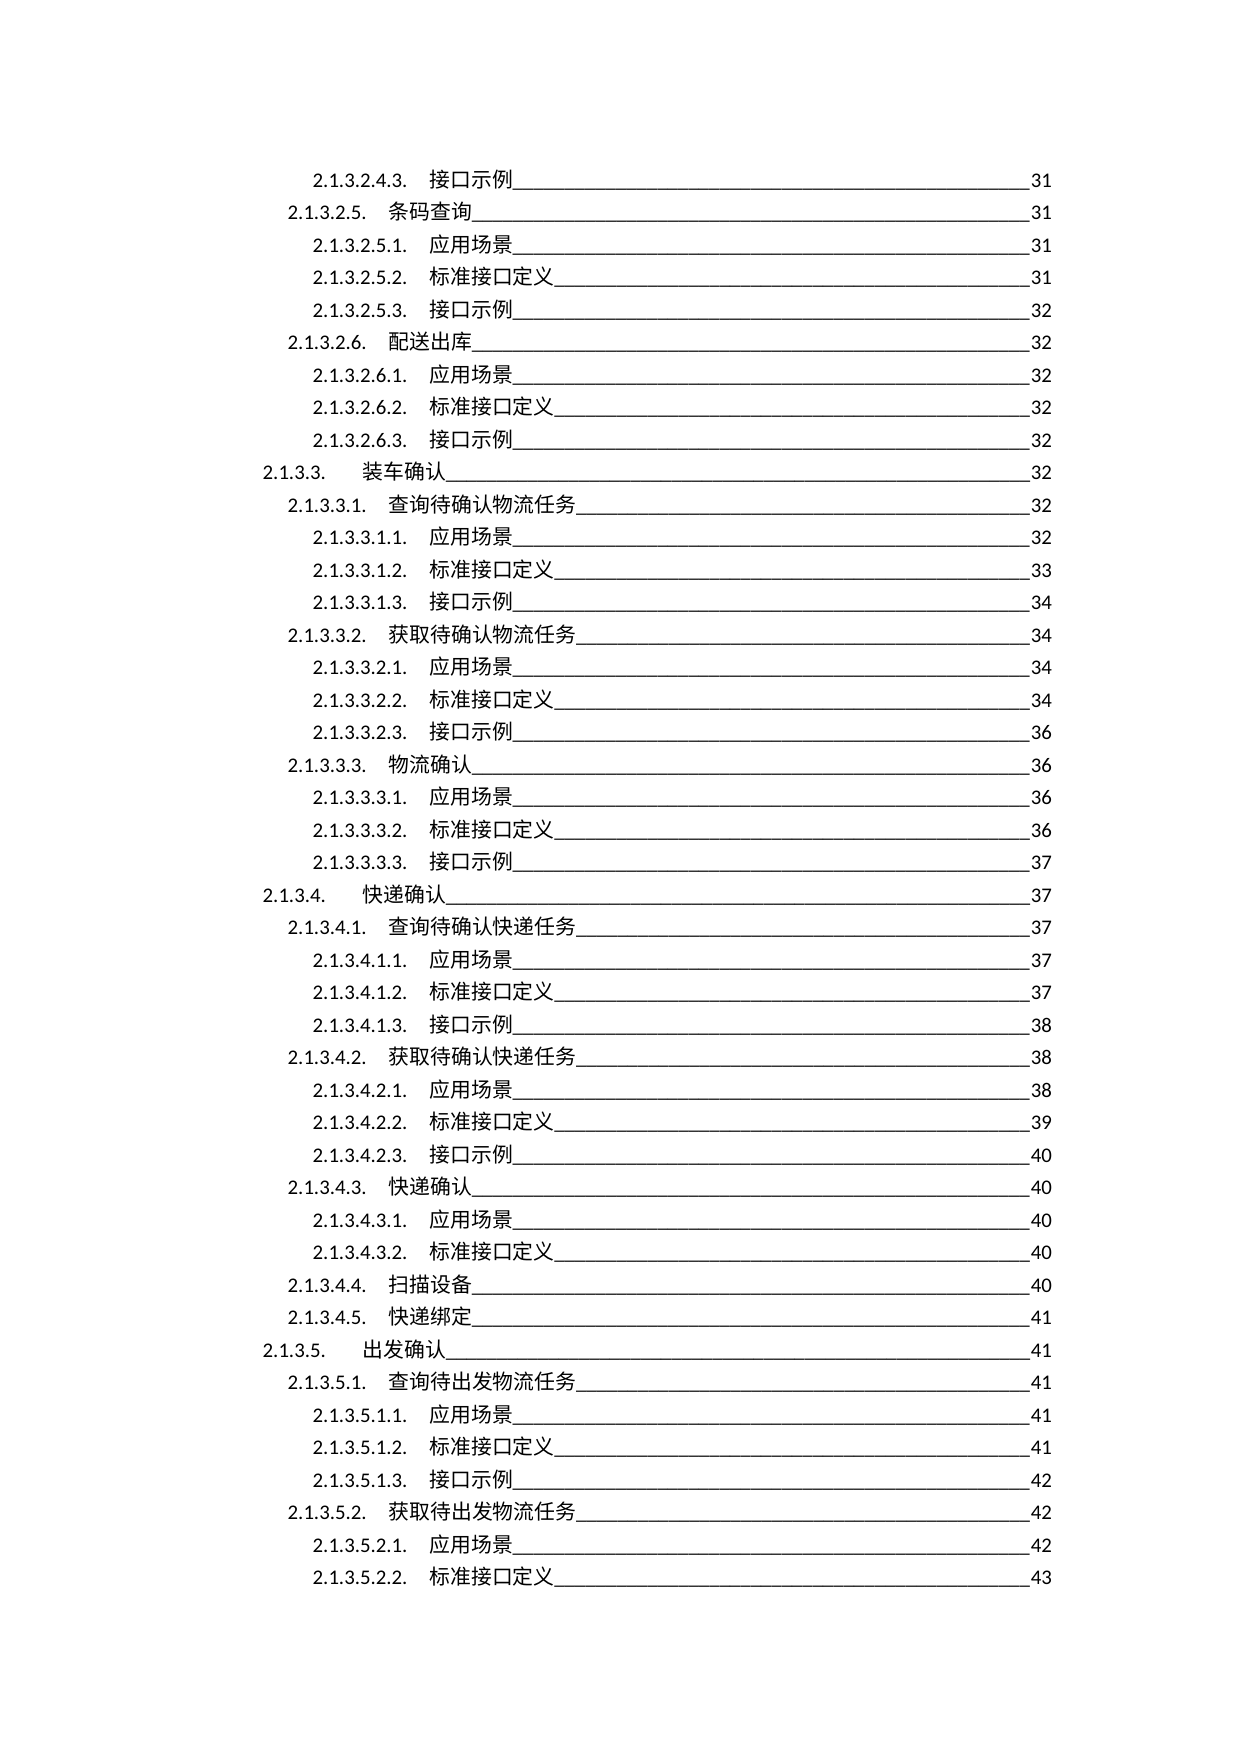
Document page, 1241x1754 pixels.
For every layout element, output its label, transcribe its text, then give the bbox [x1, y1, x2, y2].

text 2.1.3.3.3.2. 标准接口定义 36 [312, 812, 1053, 844]
text 2.1.3.4.2.3. 接口示例 40 [312, 1137, 1053, 1169]
text 2.1.3.3.1. 查询待确认物流任务 32 [287, 487, 1053, 519]
text 2.1.3.3.3. 物流确认 36 [287, 747, 1053, 779]
text 2.1.3.2.4.3. 接口示例 31 [312, 162, 1053, 194]
text 2.1.3.5.1.1. 应用场景 41 [312, 1397, 1053, 1429]
text 2.1.3.5.1.2. 标准接口定义 41 [312, 1429, 1053, 1462]
text 2.1.3.4.1.1. 应用场景 37 [312, 942, 1053, 974]
text 2.1.3.2.6.3. 接口示例 32 [312, 422, 1053, 454]
text 2.1.3.2.6. 配送出库 32 [287, 324, 1053, 357]
text 2.1.3.3. 装车确认 32 [262, 454, 1053, 487]
text 2.1.3.2.5.2. 标准接口定义 31 [312, 259, 1053, 292]
text 2.1.3.4. 快递确认 37 [262, 877, 1053, 909]
text 2.1.3.4.2.1. 应用场景 38 [312, 1072, 1053, 1104]
text 2.1.3.2.6.1. 应用场景 32 [312, 357, 1053, 389]
text 2.1.3.5.1. 查询待出发物流任务 41 [287, 1364, 1053, 1397]
text 2.1.3.4.2.2. 标准接口定义 39 [312, 1104, 1053, 1137]
text 2.1.3.3.2.1. 应用场景 34 [312, 649, 1053, 682]
text 2.1.3.3.2.3. 接口示例 36 [312, 714, 1053, 747]
text 2.1.3.4.3. 快递确认 40 [287, 1169, 1053, 1202]
text 2.1.3.4.1. 查询待确认快递任务 37 [287, 909, 1053, 942]
text 2.1.3.4.4. 扫描设备 40 [287, 1267, 1053, 1299]
text 2.1.3.4.1.3. 接口示例 38 [312, 1007, 1053, 1039]
text 2.1.3.3.2. 获取待确认物流任务 34 [287, 617, 1053, 649]
text 2.1.3.3.1.1. 应用场景 32 [312, 519, 1053, 552]
text 2.1.3.3.1.2. 标准接口定义 33 [312, 552, 1053, 584]
text 2.1.3.4.3.2. 标准接口定义 40 [312, 1234, 1053, 1267]
text 2.1.3.3.3.1. 应用场景 36 [312, 779, 1053, 812]
text 2.1.3.3.3.3. 接口示例 37 [312, 844, 1053, 877]
text 2.1.3.2.6.2. 标准接口定义 32 [312, 389, 1053, 422]
text 2.1.3.5. 出发确认 41 [262, 1332, 1053, 1364]
text 2.1.3.2.5. 条码查询 31 [287, 194, 1053, 227]
text 2.1.3.3.2.2. 标准接口定义 34 [312, 682, 1053, 714]
text 2.1.3.2.5.1. 应用场景 31 [312, 227, 1053, 259]
text 2.1.3.5.1.3. 接口示例 42 [312, 1462, 1053, 1494]
text 2.1.3.4.1.2. 标准接口定义 37 [312, 974, 1053, 1007]
text 2.1.3.5.2.2. 标准接口定义 43 [312, 1559, 1053, 1592]
text 2.1.3.3.1.3. 接口示例 34 [312, 584, 1053, 617]
text 2.1.3.4.5. 快递绑定 41 [287, 1299, 1053, 1332]
text 2.1.3.5.2. 获取待出发物流任务 42 [287, 1494, 1053, 1527]
text 2.1.3.4.2. 获取待确认快递任务 38 [287, 1039, 1053, 1072]
text 2.1.3.2.5.3. 接口示例 32 [312, 292, 1053, 324]
text 2.1.3.5.2.1. 应用场景 42 [312, 1527, 1053, 1559]
text 2.1.3.4.3.1. 应用场景 40 [312, 1202, 1053, 1234]
